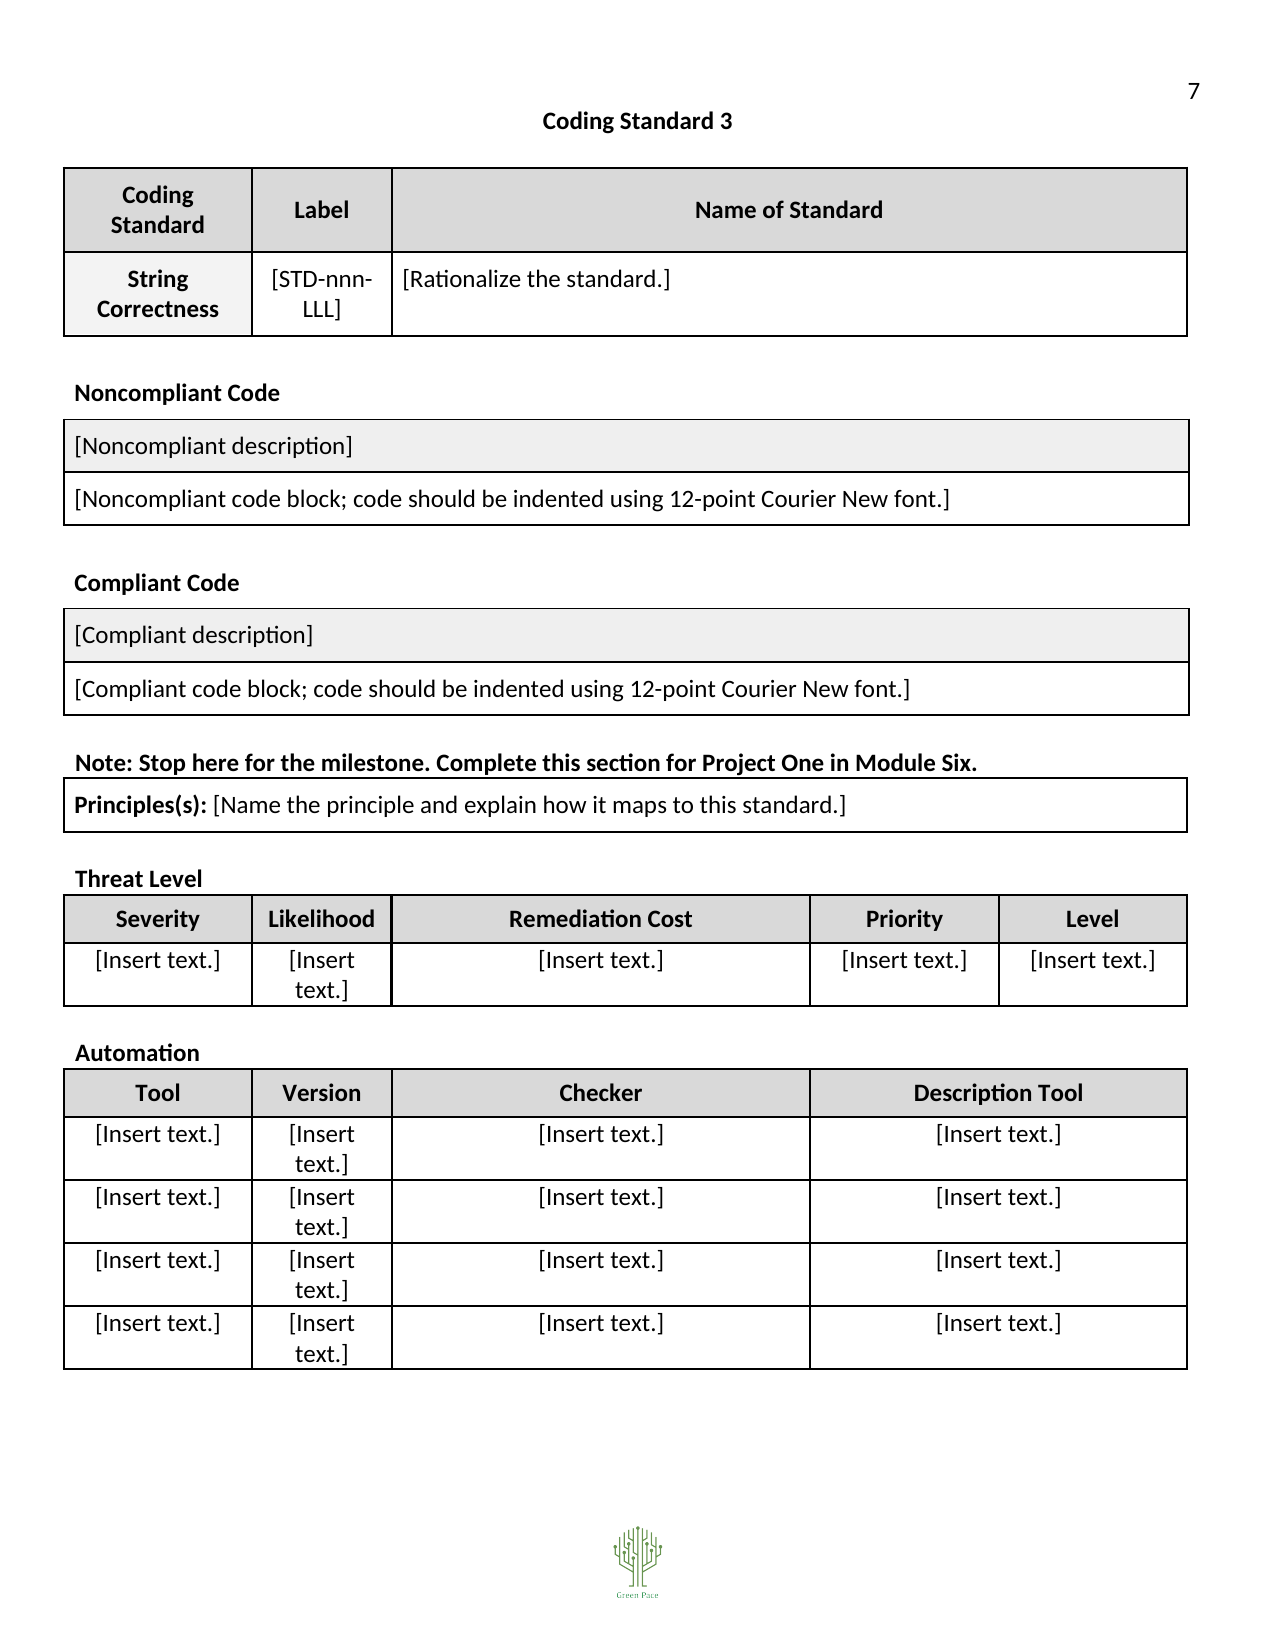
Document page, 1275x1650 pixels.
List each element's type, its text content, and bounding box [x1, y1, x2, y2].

table_cell [Insert text.] [253, 1307, 391, 1368]
table_cell [Insert text.] [811, 1307, 1186, 1368]
table_cell [Insert text.] [393, 1307, 809, 1368]
table_cell [Insert text.] [393, 1181, 809, 1242]
table_header Version [253, 1070, 391, 1116]
table_cell [Compliant code block; code should be indented using 12-point Courier New font.] [65, 663, 1188, 714]
text Automation [75, 1037, 1200, 1068]
table_cell [Insert text.] [65, 944, 251, 1005]
table_cell [Noncompliant description] [65, 420, 1188, 471]
table_cell [Insert text.] [811, 1118, 1186, 1179]
table_header Compliant Code [64, 557, 1189, 608]
table_cell [Insert text.] [253, 1181, 391, 1242]
table_cell [Insert text.] [65, 1181, 251, 1242]
text Threat Level [75, 863, 1200, 894]
table_header Severity [65, 896, 251, 942]
table_cell [Insert text.] [811, 1244, 1186, 1305]
table_cell [Compliant description] [65, 609, 1188, 661]
table_cell [Insert text.] [253, 1244, 391, 1305]
table_cell [Insert text.] [393, 1244, 809, 1305]
table_cell [Insert text.] [811, 944, 998, 1005]
table_header Name of Standard [393, 169, 1186, 251]
table_cell [STD-nnn-LLL] [253, 253, 391, 334]
table_cell [Insert text.] [65, 1307, 251, 1368]
picture [605, 1521, 670, 1606]
table_header Description Tool [811, 1070, 1186, 1116]
subtitle Coding Standard 3 [75, 106, 1200, 136]
table_header Tool [65, 1070, 251, 1116]
table_header Priority [811, 896, 998, 942]
table_cell [Insert text.] [65, 1244, 251, 1305]
table_header Remediation Cost [393, 896, 809, 942]
table_cell [Insert text.] [811, 1181, 1186, 1242]
table_header Level [1000, 896, 1186, 942]
text Note: Stop here for the milestone. Complete this section for Project One in Module Six. [75, 747, 1200, 777]
table_cell [Insert text.] [1000, 944, 1186, 1005]
table_cell String Correctness [65, 253, 251, 334]
table_header Coding Standard [65, 169, 251, 251]
table_cell [Insert text.] [253, 1118, 391, 1179]
table_cell [Insert text.] [253, 944, 390, 1005]
table_header Noncompliant Code [64, 367, 1189, 418]
table_cell [Rationalize the standard.] [393, 253, 1186, 334]
table_cell [Insert text.] [393, 944, 809, 1005]
table_cell [Insert text.] [393, 1118, 809, 1179]
table_cell [Insert text.] [65, 1118, 251, 1179]
table_header Likelihood [253, 896, 390, 942]
table_header Principles(s): [Name the principle and explain how it maps to this standard.] [65, 779, 1186, 831]
table_header Checker [393, 1070, 809, 1116]
table_cell [Noncompliant code block; code should be indented using 12-point Courier New font.] [65, 473, 1188, 524]
table_header Label [253, 169, 391, 251]
